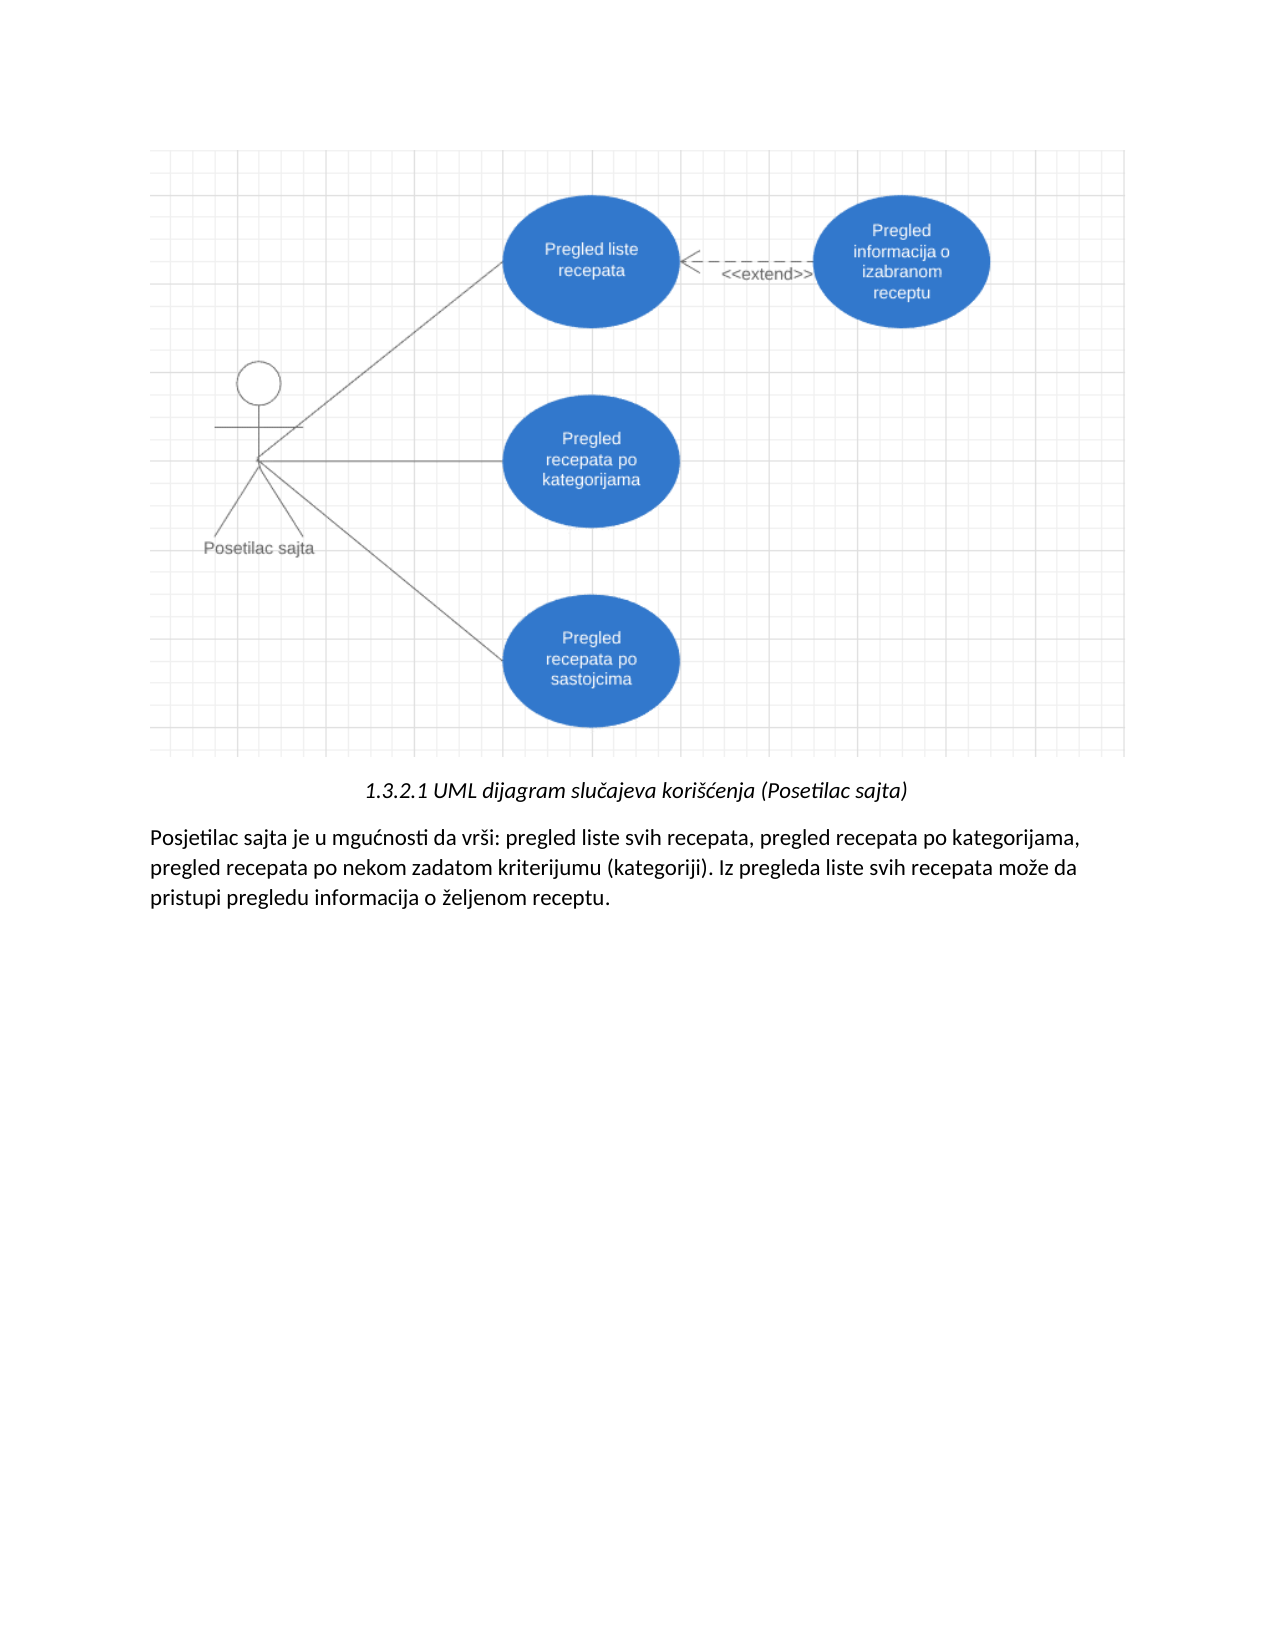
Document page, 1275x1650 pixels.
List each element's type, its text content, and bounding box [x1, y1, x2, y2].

picture [150, 150, 1125, 757]
text Posjetilac sajta je u mgućnosti da vrši: pregled liste svih recepata, pregled recepata po kategorijama, pregled recepata po nekom zadatom kriterijumu (kategoriji). Iz pregleda liste svih recepata može da pristupi pregledu informacija o željenom receptu. [150, 823, 1125, 911]
text 1.3.2.1 UML dijagram slučajeva korišćenja (Posetilac sajta) [150, 776, 1125, 804]
